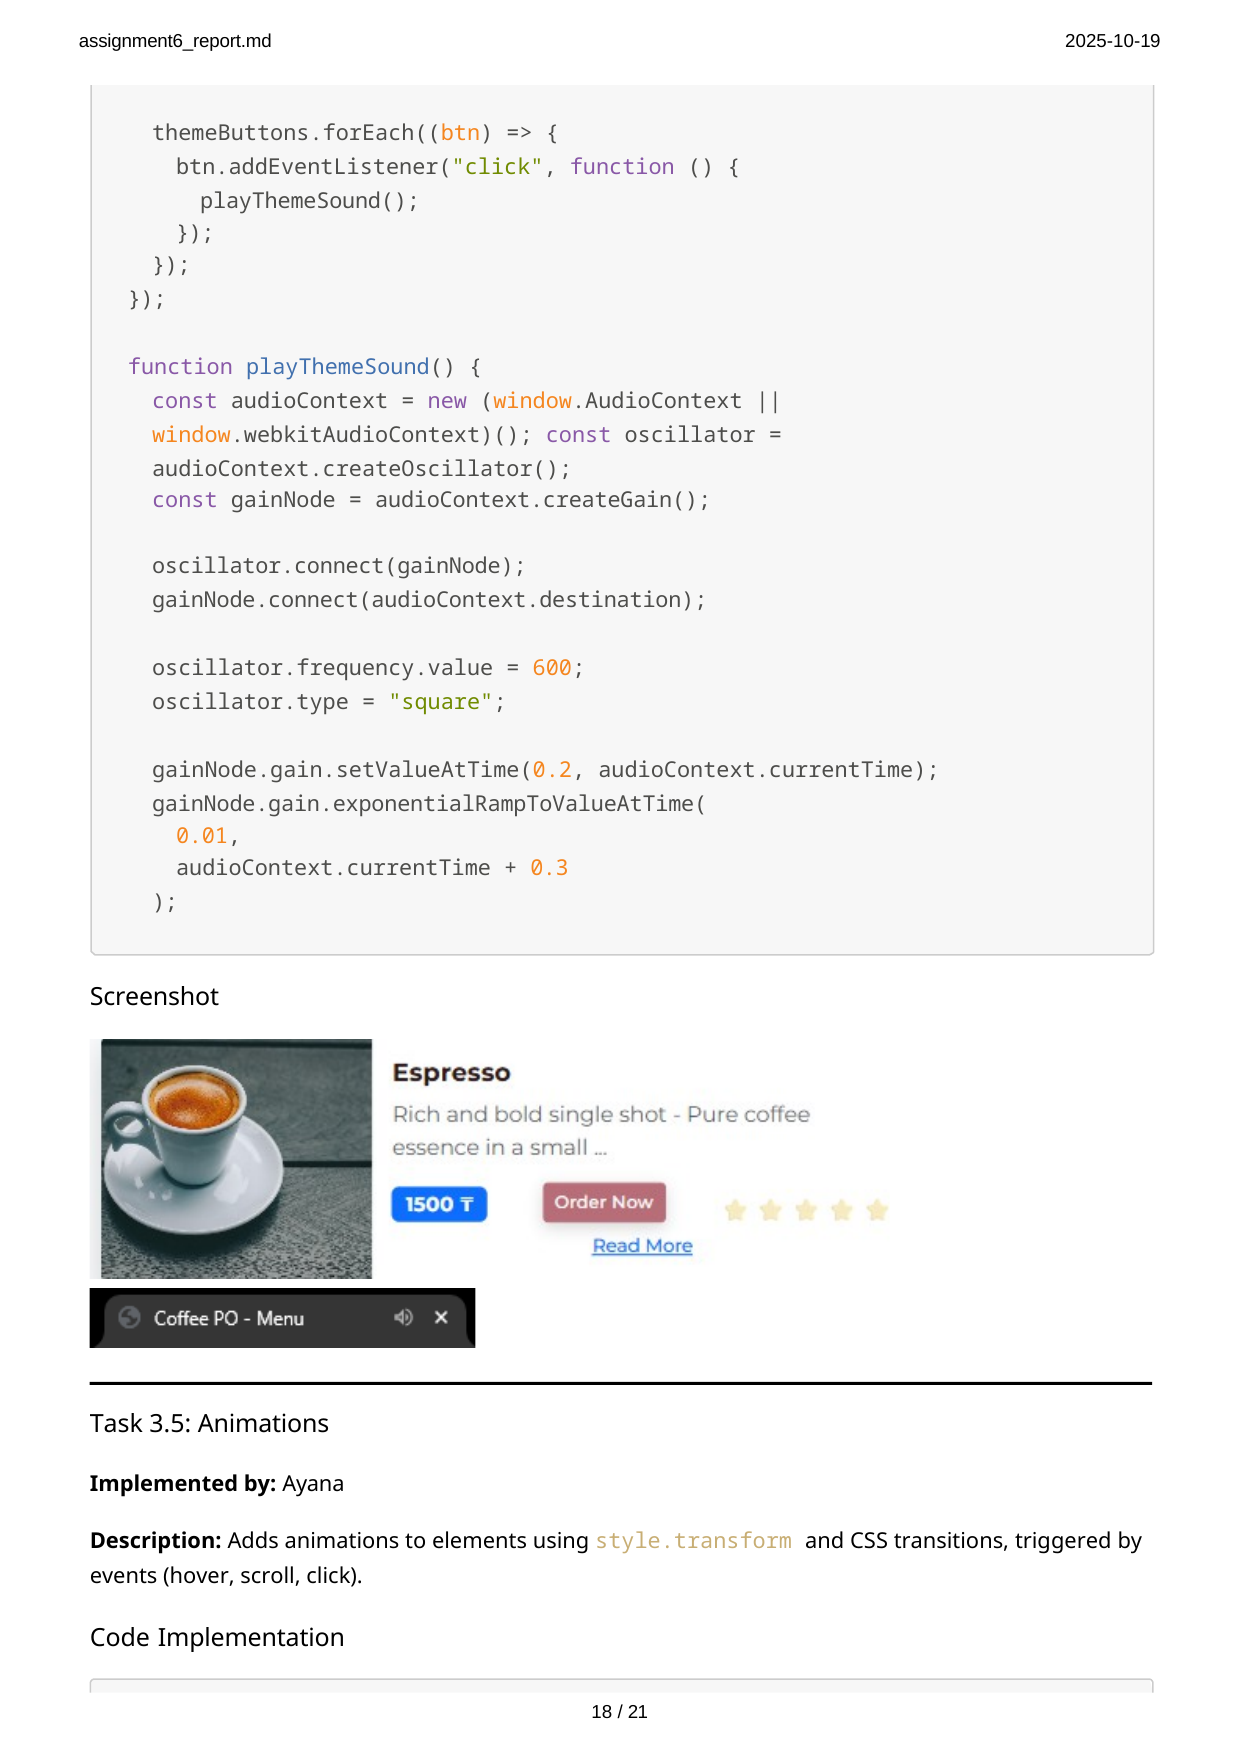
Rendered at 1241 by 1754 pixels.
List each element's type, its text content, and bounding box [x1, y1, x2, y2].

text Code Implementation [89, 1619, 1166, 1653]
text Implemented by: Ayana [89, 1468, 1166, 1498]
picture [89, 1288, 476, 1348]
text Description: Adds animations to elements using style.transform and CSS transitions, triggered by events (hover, scroll, click). [89, 1525, 1166, 1589]
text Task 3.5: Animations [89, 1406, 1166, 1440]
text Screenshot [89, 979, 1166, 1013]
picture [89, 1039, 890, 1279]
